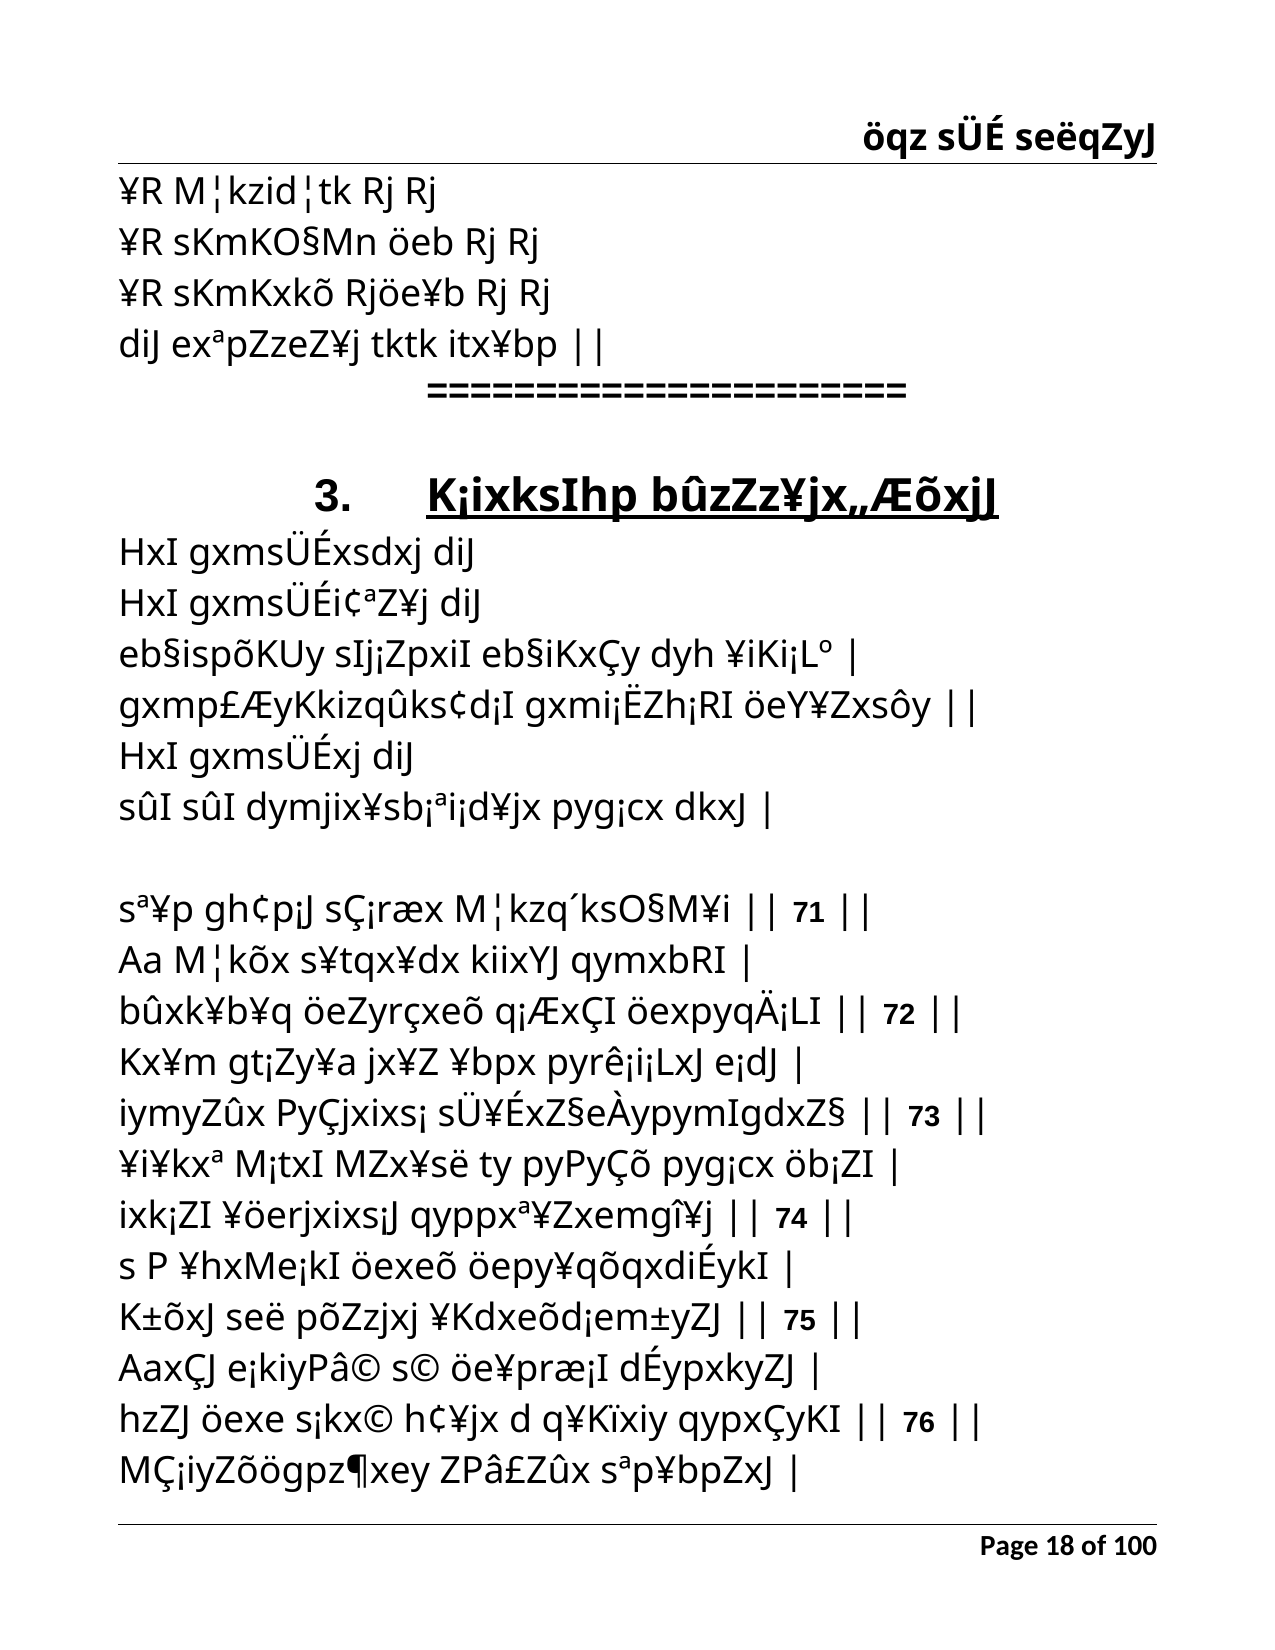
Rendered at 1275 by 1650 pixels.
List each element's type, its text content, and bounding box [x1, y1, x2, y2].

text hzZJ öexe s¡kx© h¢¥jx d q¥Kïxiy qypxÇyKI || 76 || [118, 1393, 1216, 1444]
text diJ exªpZzeZ¥j tktk itx¥bp || [118, 317, 1216, 368]
text iymyZûx PyÇjxixs¡ sÜ¥ÉxZ§eÀypymIgdxZ§ || 73 || [118, 1086, 1216, 1137]
text eb§ispõKUy sIj¡ZpxiI eb§iKxÇy dyh ¥iKi¡Lº | [118, 627, 1216, 678]
text ¥R sKmKO§Mn öeb Rj Rj [118, 215, 1216, 266]
text K±õxJ seë põZzjxj ¥Kdxeõd¡em±yZJ || 75 || [118, 1291, 1216, 1342]
text Kx¥m gt¡Zy¥a jx¥Z ¥bpx pyrê¡i¡LxJ e¡dJ | [118, 1035, 1216, 1086]
subtitle K¡ixksIhp bûzZz¥jx„ÆõxjJ [156, 463, 1157, 525]
text HxI gxmsÜÉxsdxj diJ [118, 525, 1216, 576]
text HxI gxmsÜÉi¢ªZ¥j diJ [118, 576, 1216, 627]
text ====================== [118, 368, 1216, 412]
text ¥i¥kxª M¡txI MZx¥së ty pyPyÇõ pyg¡cx öb¡ZI | [118, 1137, 1216, 1188]
text ¥R M¦kzid¦tk Rj Rj [118, 164, 1216, 215]
text ¥R sKmKxkõ Rjöe¥b Rj Rj [118, 266, 1216, 317]
text bûxk¥b¥q öeZyrçxeõ q¡ÆxÇI öexpyqÄ¡LI || 72 || [118, 984, 1216, 1035]
text Aa M¦kõx s¥tqx¥dx kiixYJ qymxbRI | [118, 933, 1216, 984]
text AaxÇJ e¡kiyPâ© s© öe¥præ¡I dÉypxkyZJ | [118, 1342, 1216, 1393]
text ixk¡ZI ¥öerjxixs¡J qyppxª¥Zxemgî¥j || 74 || [118, 1188, 1216, 1239]
text gxmp£ÆyKkizqûks¢d¡I gxmi¡ËZh¡RI öeY¥Zxsôy || [118, 678, 1216, 729]
text MÇ¡iyZõögpz¶xey ZPâ£Zûx sªp¥bpZxJ | [118, 1444, 1216, 1495]
text sª¥p gh¢p¡J sÇ¡ræx M¦kzq´ksO§M¥i || 71 || [118, 882, 1216, 933]
text HxI gxmsÜÉxj diJ [118, 729, 1216, 780]
text s P ¥hxMe¡kI öexeõ öepy¥qõqxdiÉykI | [118, 1239, 1216, 1291]
text sûI sûI dymjix¥sb¡ªi¡d¥jx pyg¡cx dkxJ | [118, 780, 1216, 831]
